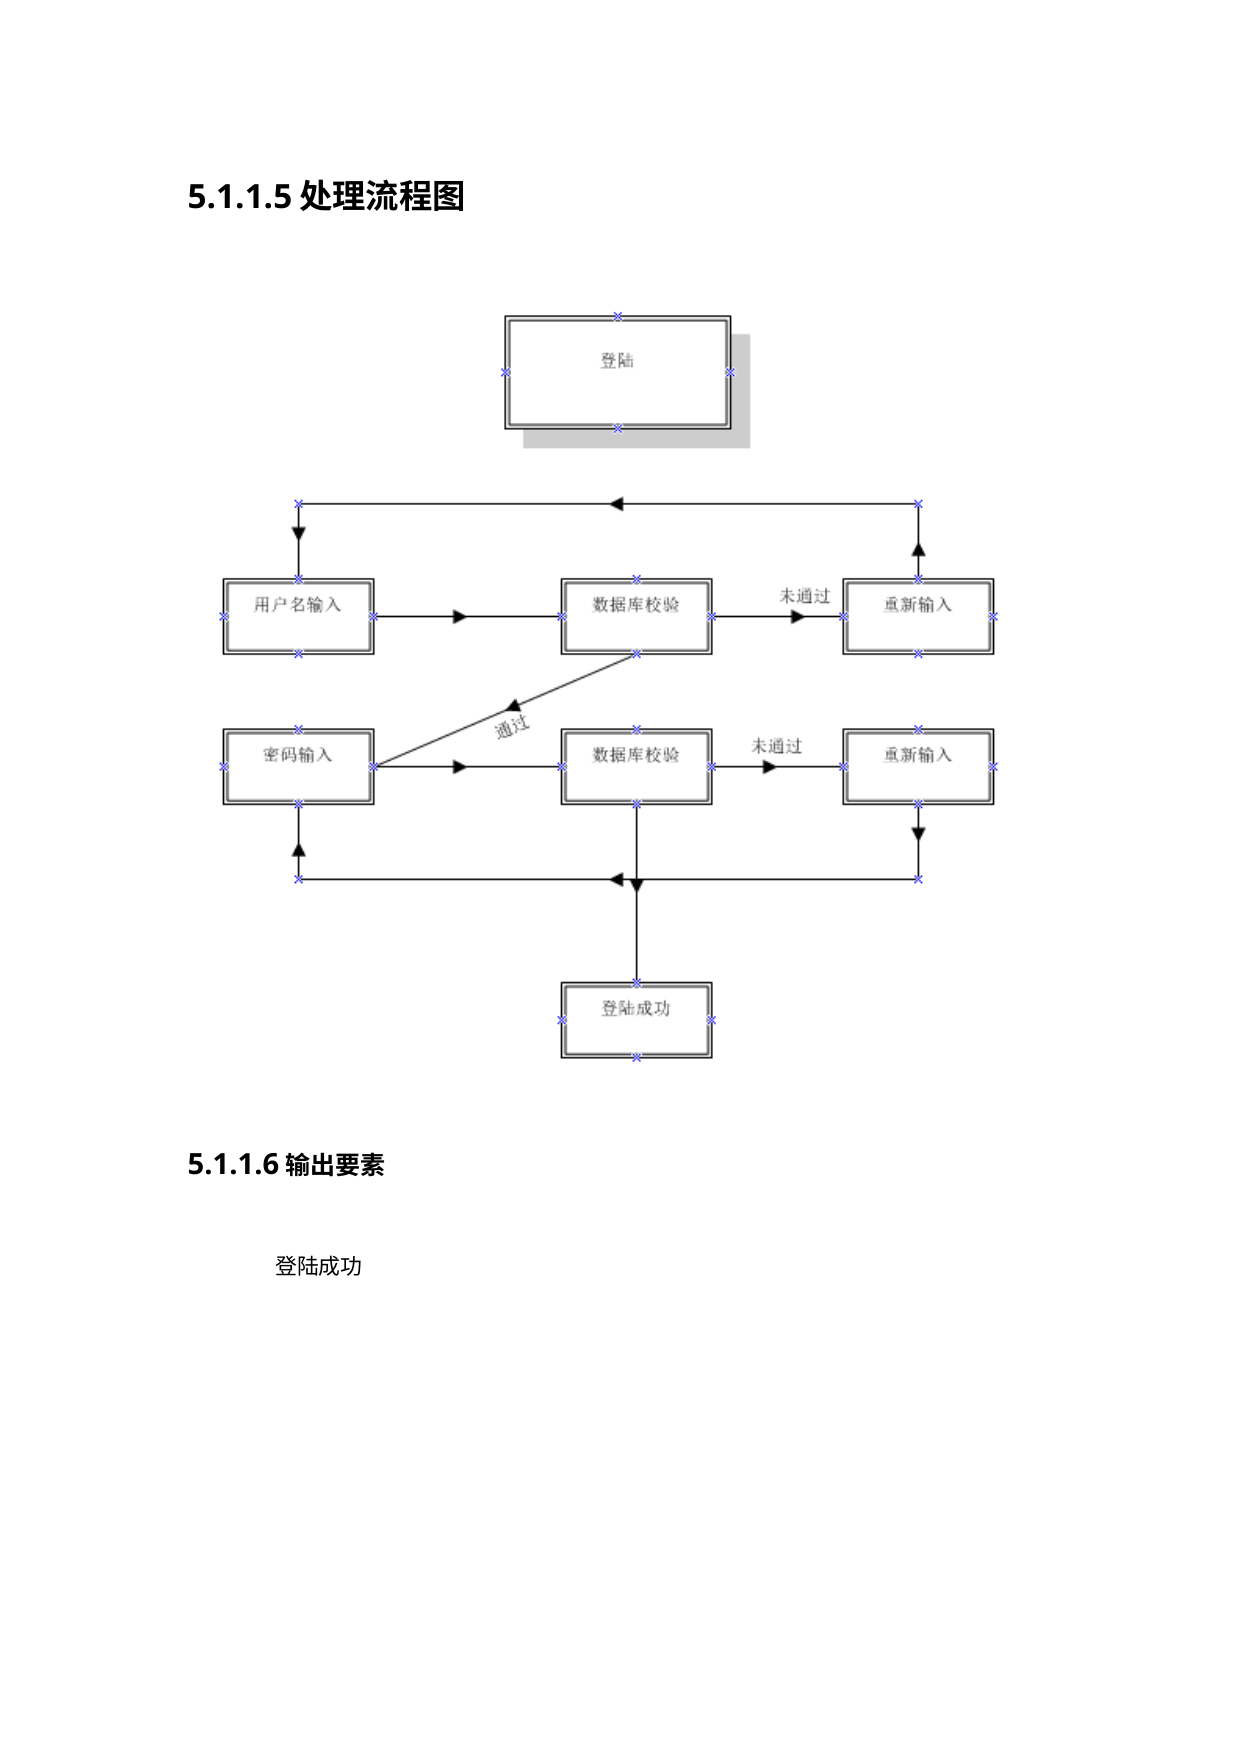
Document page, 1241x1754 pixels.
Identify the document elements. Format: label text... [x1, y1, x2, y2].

text 登陆成功 [231, 1248, 1053, 1281]
picture [187, 289, 1029, 1076]
subtitle 5.1.1.6 输出要素 [187, 1131, 1053, 1196]
subtitle 5.1.1.5处理流程图 [187, 162, 1053, 227]
